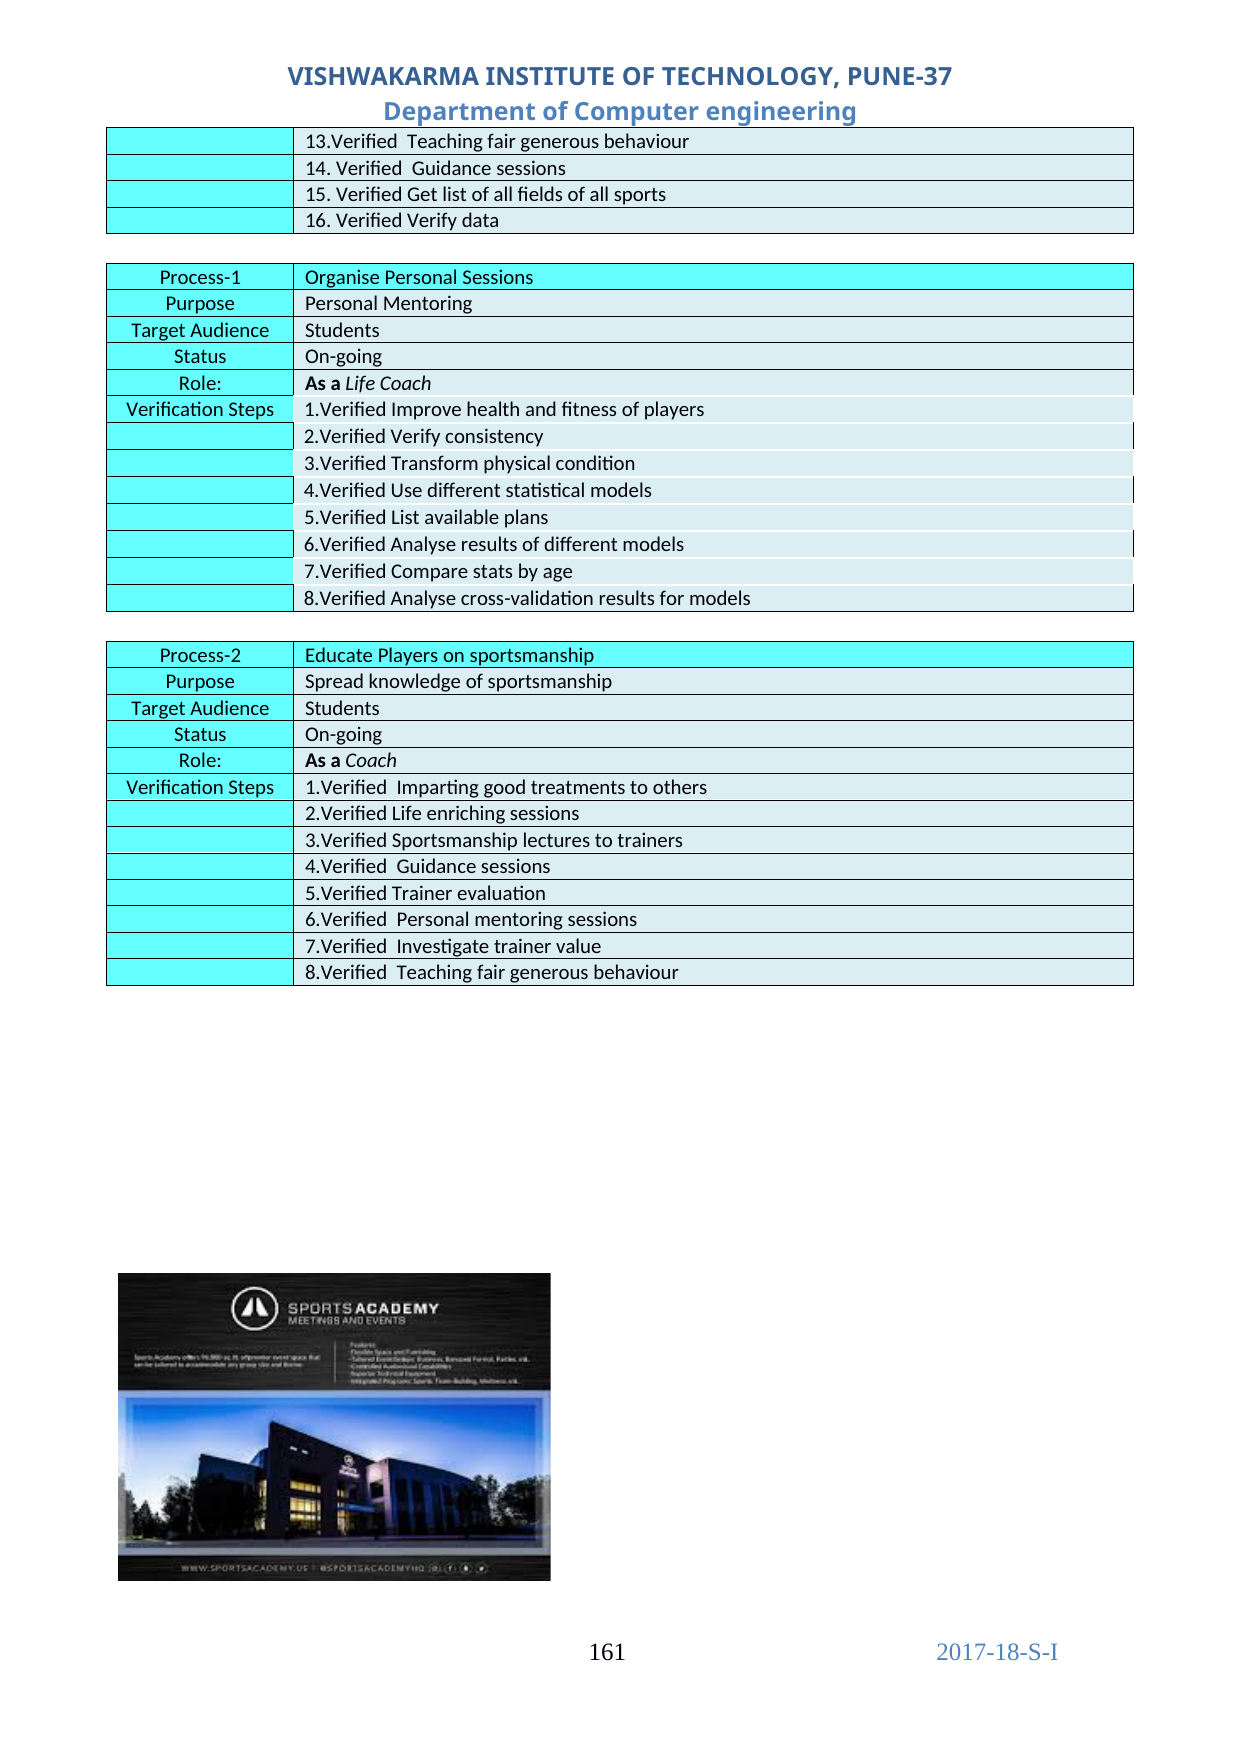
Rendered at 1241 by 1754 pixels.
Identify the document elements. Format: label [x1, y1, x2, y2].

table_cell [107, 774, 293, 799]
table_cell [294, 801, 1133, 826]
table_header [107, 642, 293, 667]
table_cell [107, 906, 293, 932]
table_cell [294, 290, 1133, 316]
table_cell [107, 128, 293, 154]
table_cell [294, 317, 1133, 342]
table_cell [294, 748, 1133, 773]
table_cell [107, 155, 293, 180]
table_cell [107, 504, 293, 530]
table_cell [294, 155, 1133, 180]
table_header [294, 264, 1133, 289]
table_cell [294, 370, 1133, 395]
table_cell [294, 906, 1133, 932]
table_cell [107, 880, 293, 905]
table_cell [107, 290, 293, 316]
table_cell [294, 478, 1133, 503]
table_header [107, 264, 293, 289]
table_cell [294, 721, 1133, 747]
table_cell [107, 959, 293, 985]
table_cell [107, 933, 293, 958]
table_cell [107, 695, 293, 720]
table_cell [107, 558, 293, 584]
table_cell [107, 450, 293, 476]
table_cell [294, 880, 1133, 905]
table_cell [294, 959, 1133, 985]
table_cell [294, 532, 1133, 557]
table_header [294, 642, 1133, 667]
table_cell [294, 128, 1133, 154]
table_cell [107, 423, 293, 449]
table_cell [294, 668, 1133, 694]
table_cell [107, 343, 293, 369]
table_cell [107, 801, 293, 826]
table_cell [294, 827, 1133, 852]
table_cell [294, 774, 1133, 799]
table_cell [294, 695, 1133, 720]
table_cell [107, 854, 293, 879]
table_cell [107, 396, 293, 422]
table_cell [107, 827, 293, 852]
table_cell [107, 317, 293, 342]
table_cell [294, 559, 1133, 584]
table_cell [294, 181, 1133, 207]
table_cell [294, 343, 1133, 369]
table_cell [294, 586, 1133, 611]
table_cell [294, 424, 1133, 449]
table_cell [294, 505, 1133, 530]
picture [118, 1273, 551, 1581]
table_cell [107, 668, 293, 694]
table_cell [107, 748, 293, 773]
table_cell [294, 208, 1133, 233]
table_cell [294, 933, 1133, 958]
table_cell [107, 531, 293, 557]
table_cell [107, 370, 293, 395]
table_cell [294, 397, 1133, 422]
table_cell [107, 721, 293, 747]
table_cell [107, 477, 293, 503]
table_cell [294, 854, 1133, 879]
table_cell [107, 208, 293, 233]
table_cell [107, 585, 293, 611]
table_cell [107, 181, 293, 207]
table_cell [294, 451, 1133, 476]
